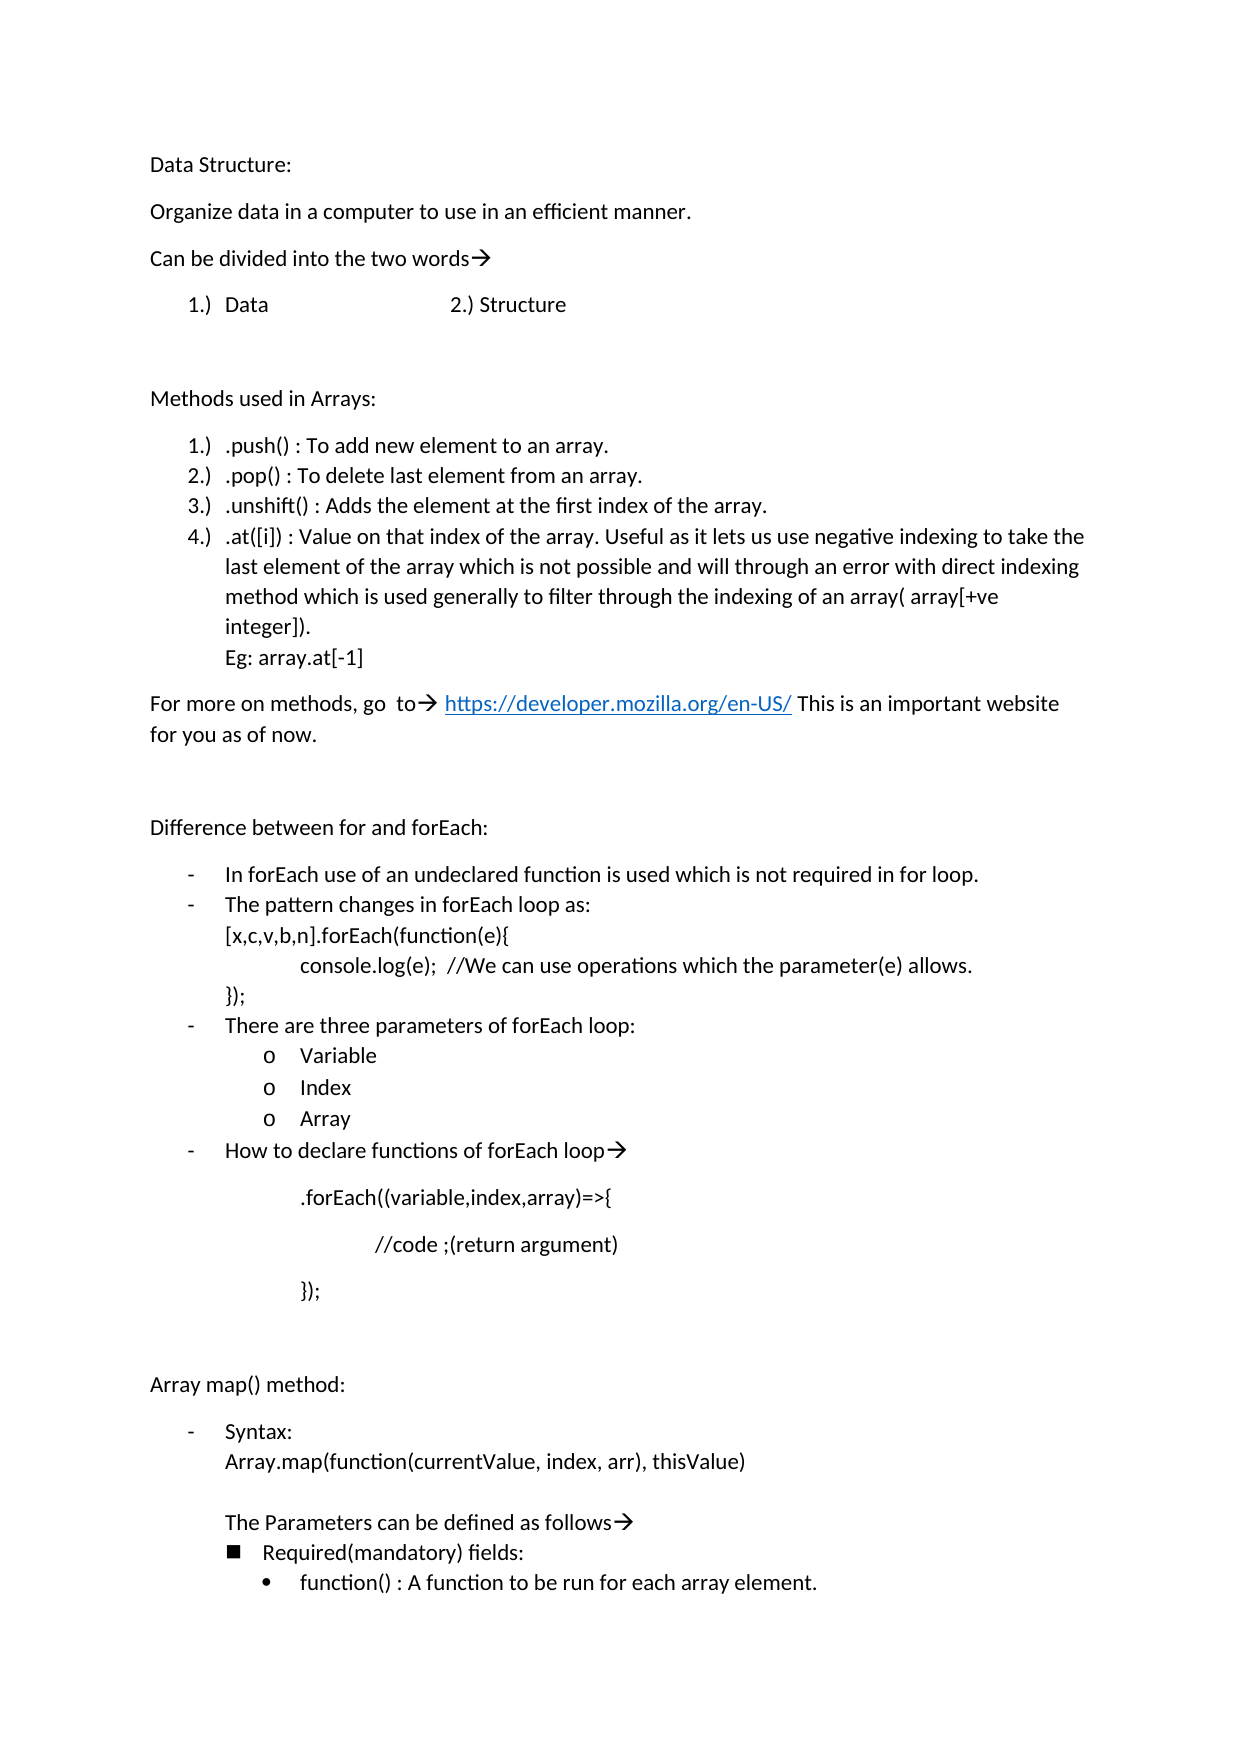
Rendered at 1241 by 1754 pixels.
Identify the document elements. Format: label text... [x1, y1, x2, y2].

list The Parameters can be defined as follows [225, 1508, 1090, 1536]
text Data Structure: [150, 150, 1090, 178]
list Eg: array.at[-1] [225, 643, 1090, 671]
list Array [262, 1104, 1090, 1134]
text Difference between for and forEach: [150, 813, 1090, 842]
list How to declare functions of forEach loop [187, 1136, 1090, 1164]
text .forEach((variable,index,array)=>{ [225, 1183, 1090, 1211]
list [x,c,v,b,n].forEach(function(e){ [225, 921, 1090, 949]
list .pop() : To delete last element from an array. [187, 461, 1090, 489]
list .push() : To add new element to an array. [187, 431, 1090, 459]
list Variable [262, 1042, 1090, 1071]
text Array map() method: [150, 1370, 1090, 1398]
text }); [225, 1277, 1090, 1305]
list .at([i]) : Value on that index of the array. Useful as it lets us use negative indexing to take the last element of the array which is not possible and will through an error with direct indexing method which is used generally to filter through the indexing of an array( array[+ve integer]). [187, 522, 1090, 641]
text Methods used in Arrays: [150, 384, 1090, 412]
list In forEach use of an undeclared function is used which is not required in for loop. [187, 860, 1090, 888]
list console.log(e); //We can use operations which the parameter(e) allows. [225, 951, 1090, 979]
list Required(mandatory) fields: [225, 1538, 1090, 1566]
list Data 2.) Structure [187, 291, 1090, 319]
list Array.map(function(currentValue, index, arr), thisValue) [225, 1447, 1090, 1476]
text Organize data in a computer to use in an efficient manner. [150, 197, 1090, 225]
text Can be divided into the two words [150, 244, 1090, 272]
list Syntax: [187, 1417, 1090, 1445]
list }); [225, 981, 1090, 1009]
list .unshift() : Adds the element at the first index of the array. [187, 492, 1090, 520]
list There are three parameters of forEach loop: [187, 1011, 1090, 1039]
text //code ;(return argument) [225, 1230, 1090, 1258]
list function() : A function to be run for each array element. [262, 1568, 1090, 1596]
list Index [262, 1073, 1090, 1102]
list The pattern changes in forEach loop as: [187, 891, 1090, 919]
text For more on methods, go to https://developer.mozilla.org/en-US/ This is an important website for you as of now. [150, 689, 1090, 748]
